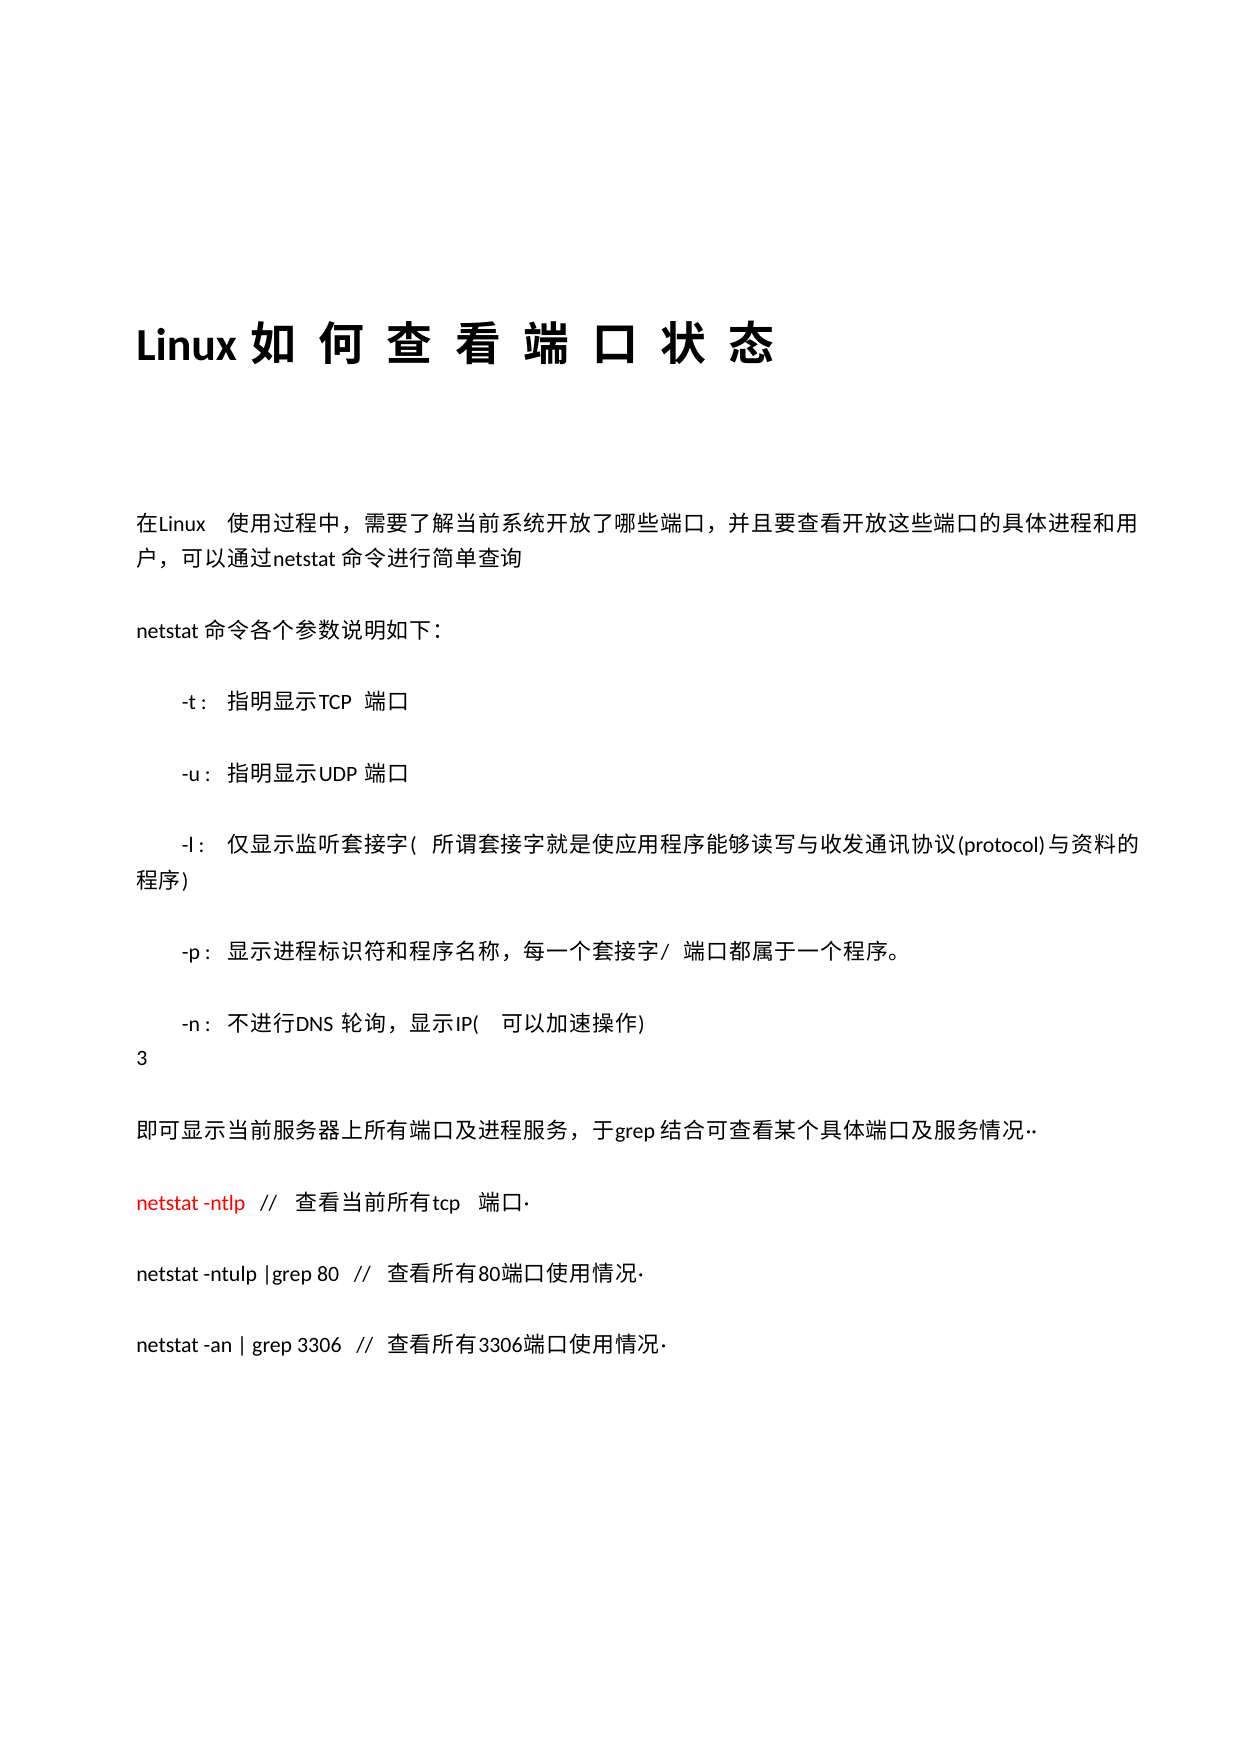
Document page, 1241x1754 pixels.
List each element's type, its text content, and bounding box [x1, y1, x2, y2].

text 在Linux使用过程中，需要了解当前系统开放了哪些端口，并且要查看开放这些端口的具体进程和用户，可以通过netstat命令进行简单查询 [136, 504, 1140, 575]
subtitle Linux如何查看端口状态 [136, 304, 1140, 376]
text netstat -ntulp |grep 80 //查看所有80端口使用情况· [136, 1254, 1140, 1290]
text -p : 显示进程标识符和程序名称，每一个套接字/端口都属于一个程序。 [136, 932, 1140, 968]
text -n : 不进行DNS轮询，显示IP(可以加速操作) [136, 1004, 1140, 1039]
text -t : 指明显示TCP端口 [136, 682, 1140, 718]
text netstat命令各个参数说明如下： [136, 611, 1140, 647]
text 即可显示当前服务器上所有端口及进程服务，于grep结合可查看某个具体端口及服务情况·· [136, 1111, 1140, 1147]
text netstat -an | grep 3306 //查看所有3306端口使用情况· [136, 1325, 1140, 1361]
text -l : 仅显示监听套接字(所谓套接字就是使应用程序能够读写与收发通讯协议(protocol)与资料的程序) [136, 825, 1140, 897]
text -u : 指明显示UDP端口 [136, 754, 1140, 789]
text netstat -ntlp //查看当前所有tcp端口· [136, 1182, 1140, 1218]
text 3 [136, 1039, 1140, 1075]
